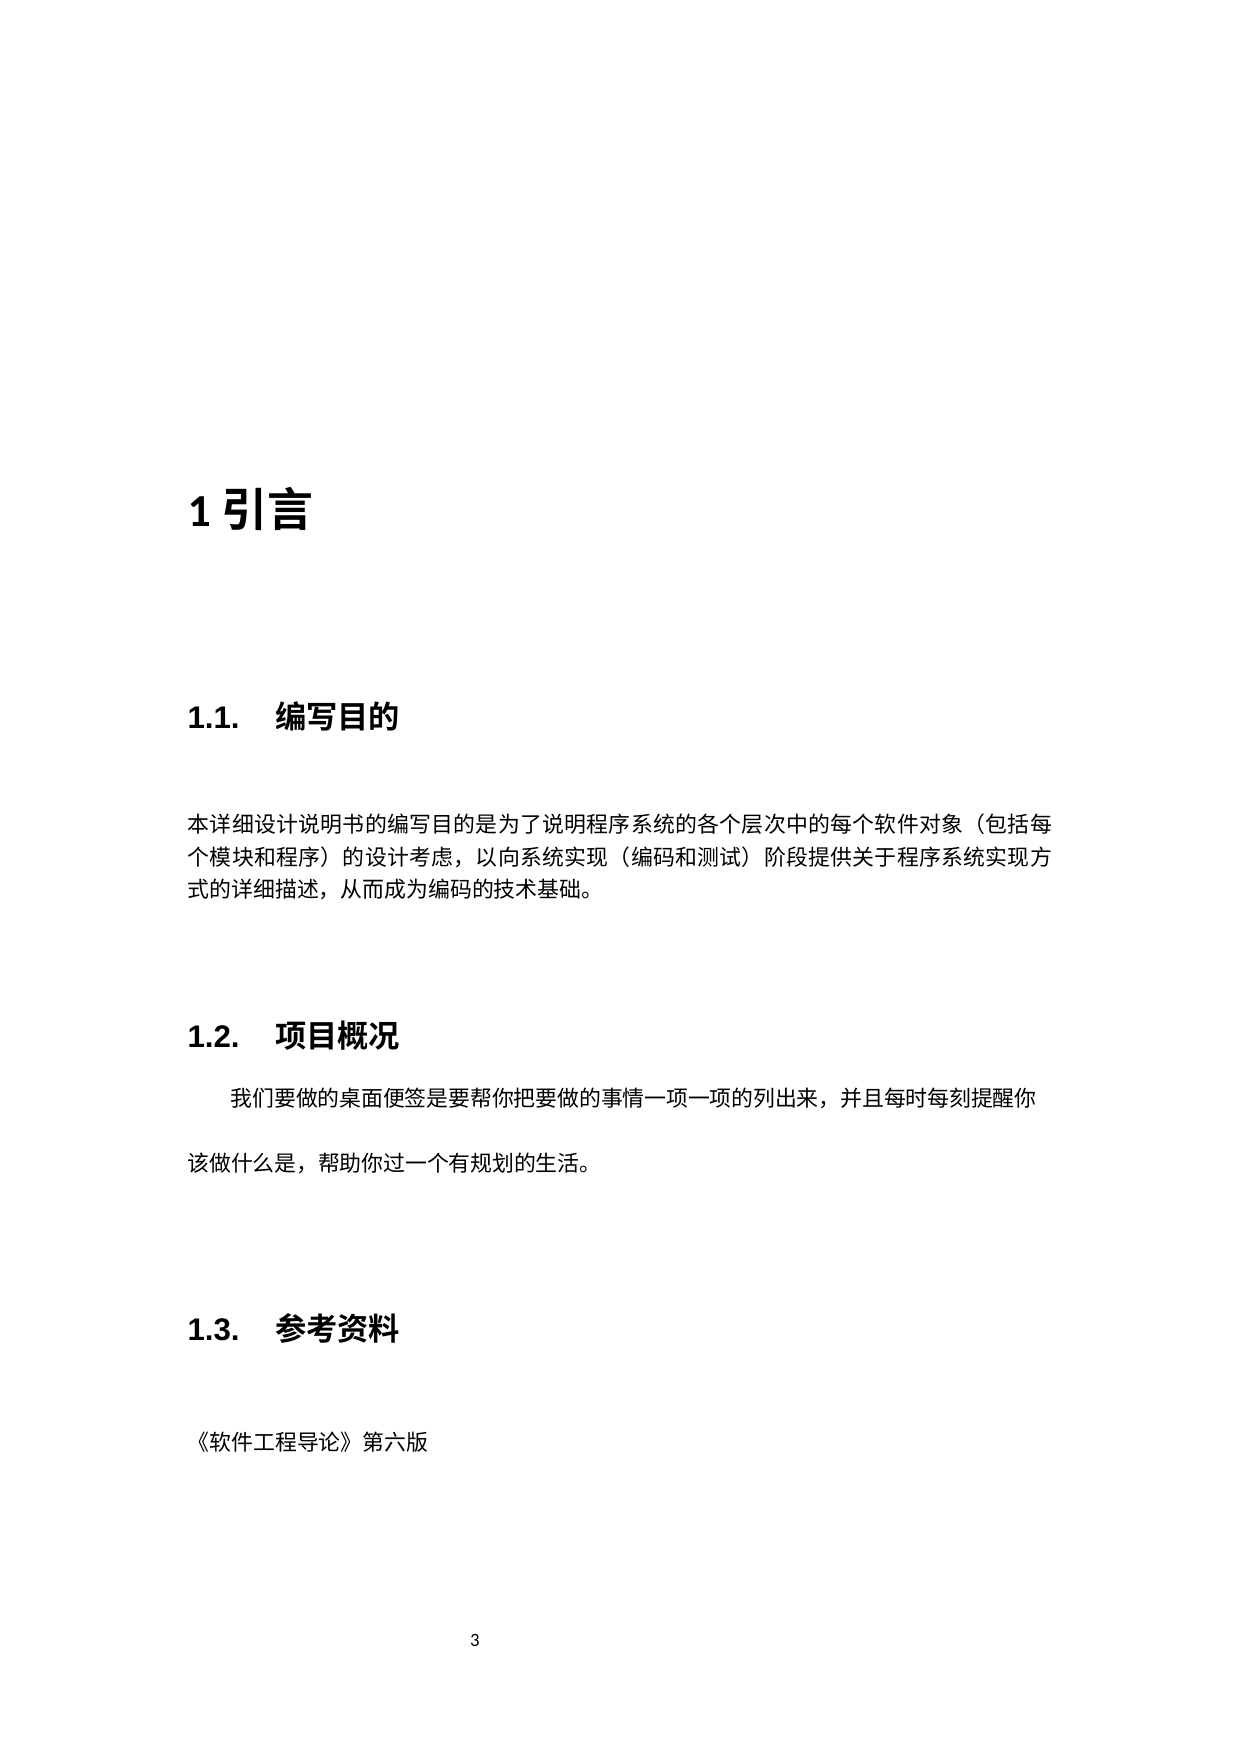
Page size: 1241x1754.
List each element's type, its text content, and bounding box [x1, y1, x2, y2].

subtitle 1 引言 [187, 457, 1053, 555]
text 1.2. 项目概况 [187, 1002, 1053, 1067]
text 《软件工程导论》第六版 [187, 1424, 1053, 1457]
text 1.3. 参考资料 [187, 1294, 1053, 1359]
text 本详细设计说明书的编写目的是为了说明程序系统的各个层次中的每个软件对象（包括每个模块和程序）的设计考虑，以向系统实现（编码和测试）阶段提供关于程序系统实现方式的详细描述，从而成为编码的技术基础。 [187, 807, 1053, 904]
text 我们要做的桌面便签是要帮你把要做的事情一项一项的列出来，并且每时每刻提醒你该做什么是，帮助你过一个有规划的生活。 [187, 1067, 1053, 1197]
subtitle 1.1. 编写目的 [187, 682, 1053, 747]
